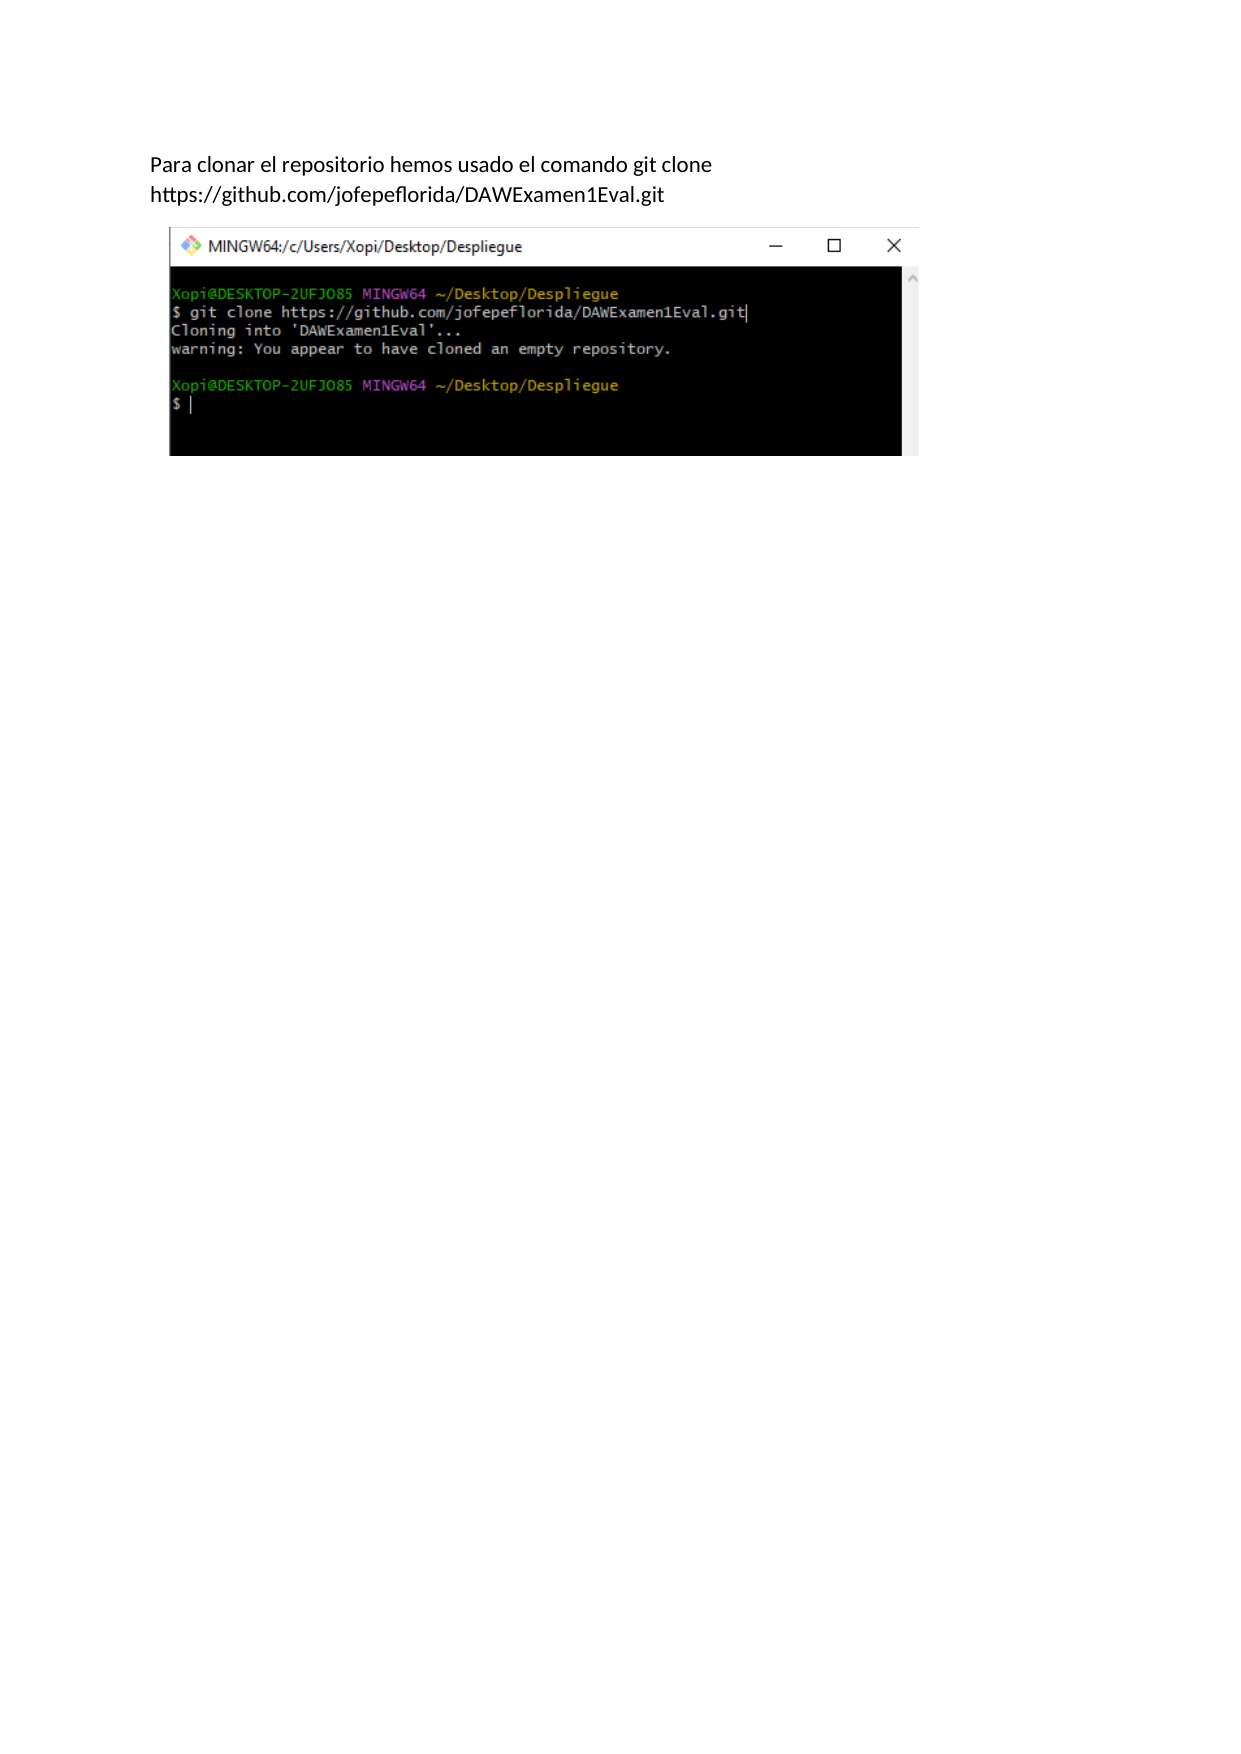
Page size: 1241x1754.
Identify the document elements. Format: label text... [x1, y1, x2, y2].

text Para clonar el repositorio hemos usado el comando git clone https://github.com/jofepeflorida/DAWExamen1Eval.git [150, 150, 1090, 208]
